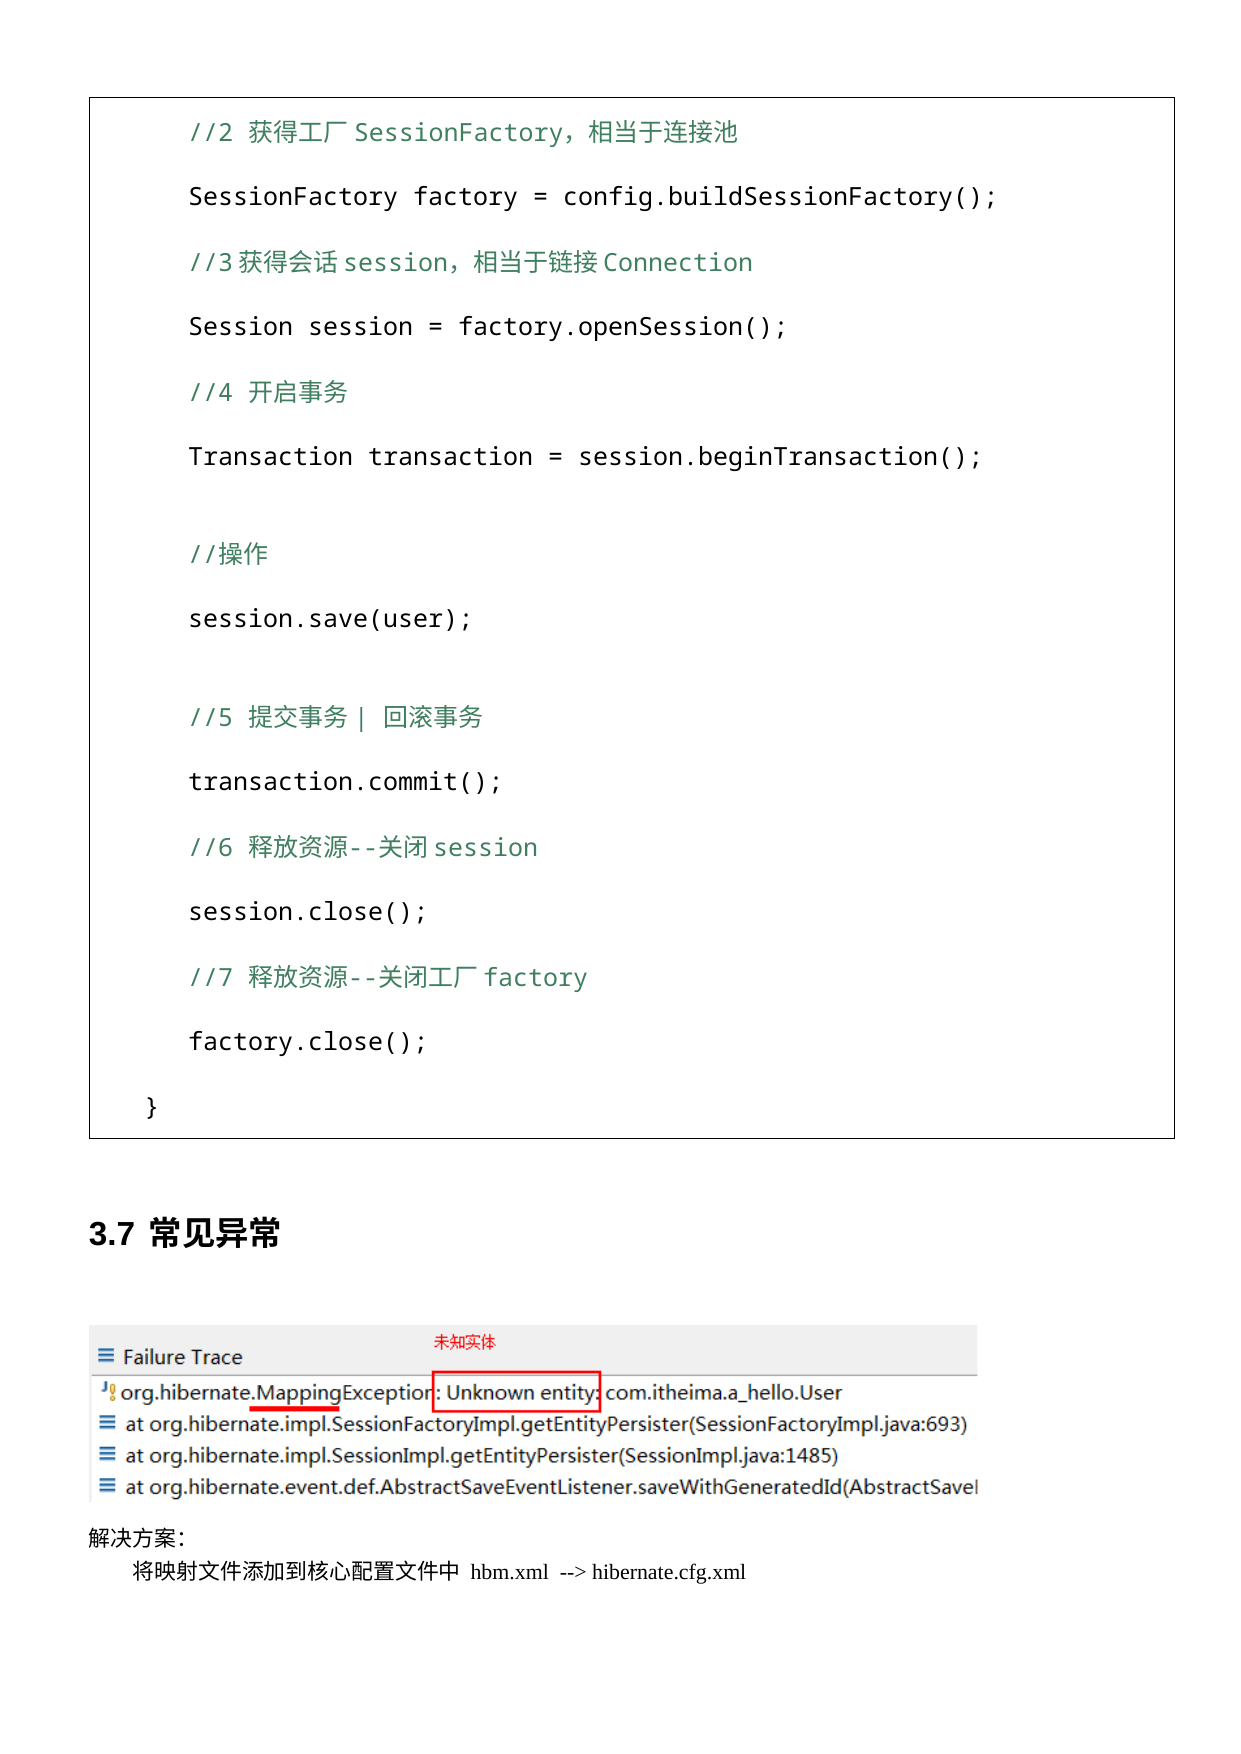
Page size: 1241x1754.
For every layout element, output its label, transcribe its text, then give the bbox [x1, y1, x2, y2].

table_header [90, 98, 1174, 1138]
text 将映射文件添加到核心配置文件中 hbm.xml --> hibernate.cfg.xml [89, 1553, 1152, 1586]
text 解决方案： [89, 1521, 1152, 1553]
picture [88, 1325, 978, 1502]
subtitle 常见异常 [89, 1199, 1152, 1264]
